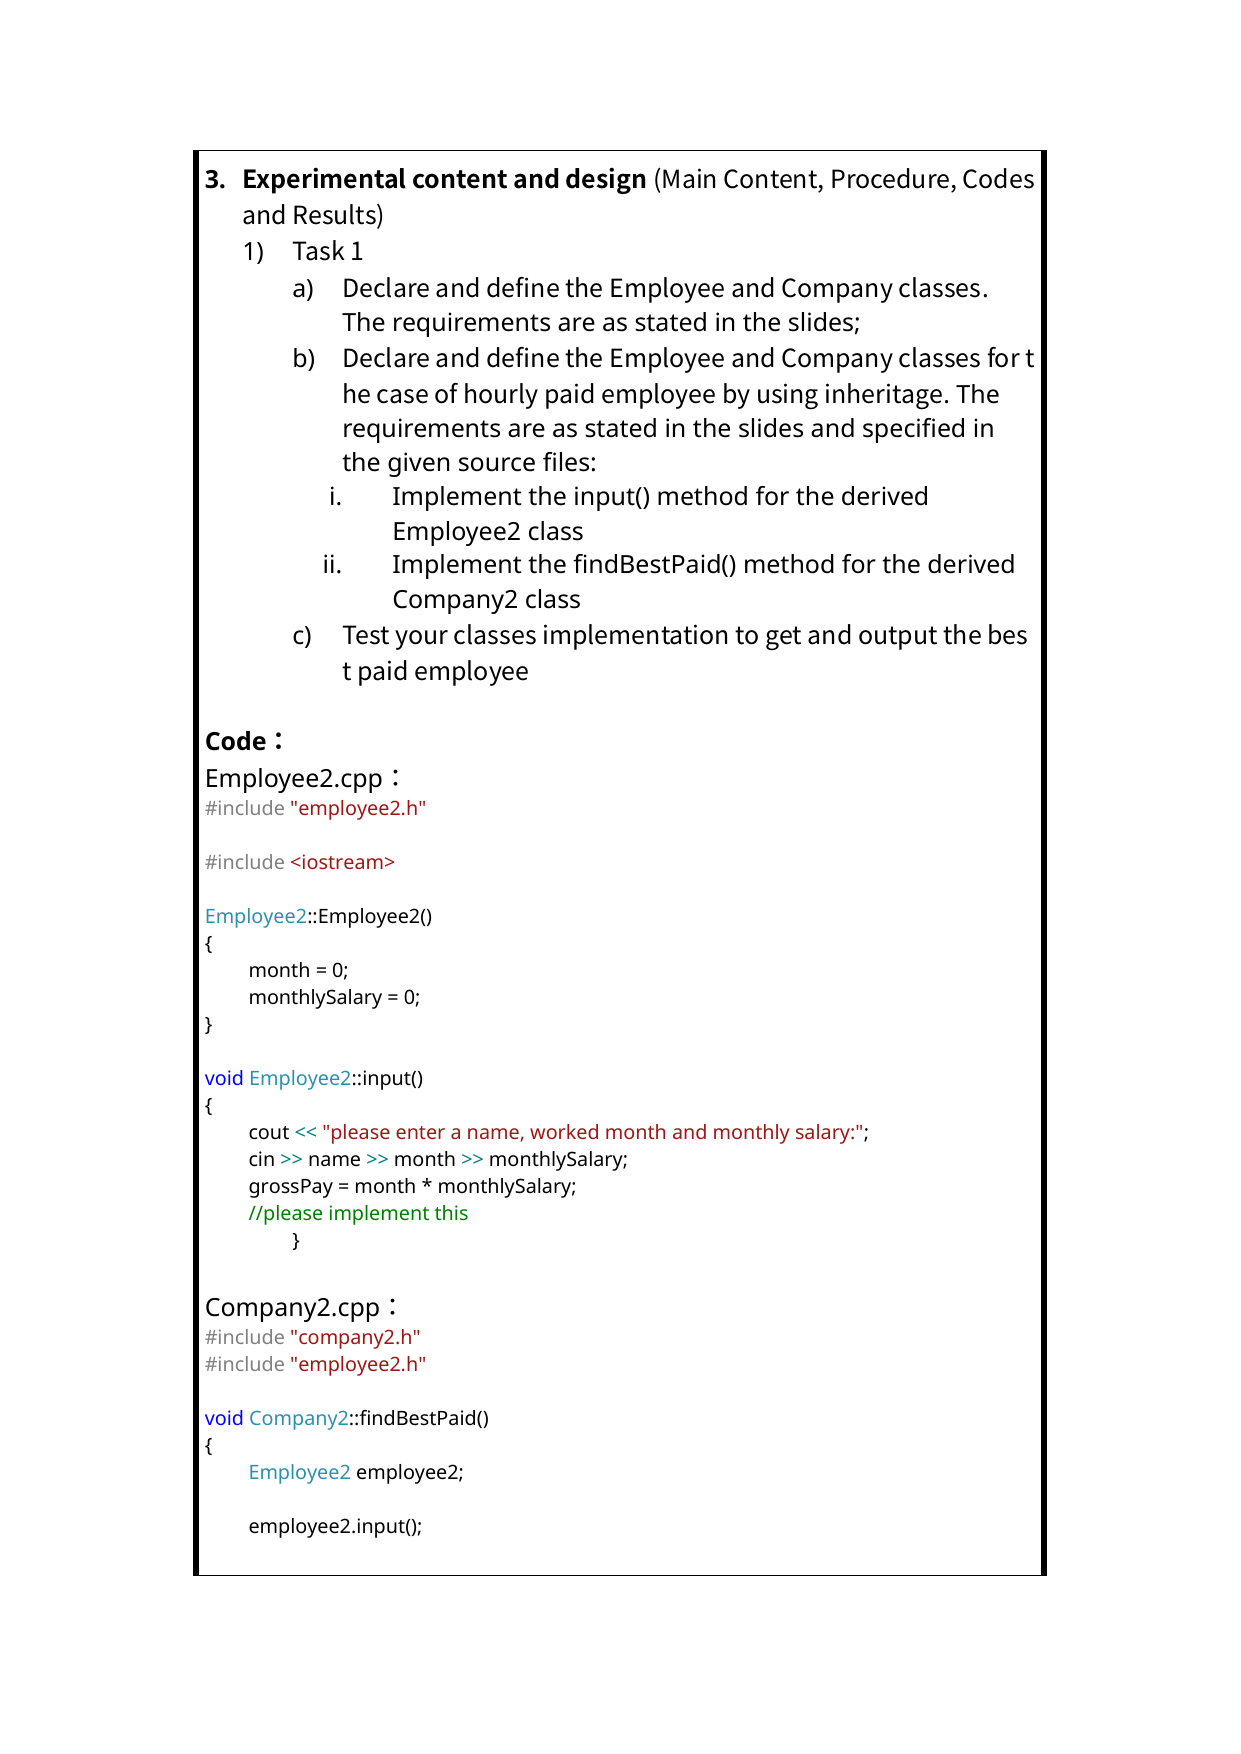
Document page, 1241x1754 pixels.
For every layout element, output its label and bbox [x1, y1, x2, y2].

table_cell [199, 151, 1041, 1574]
